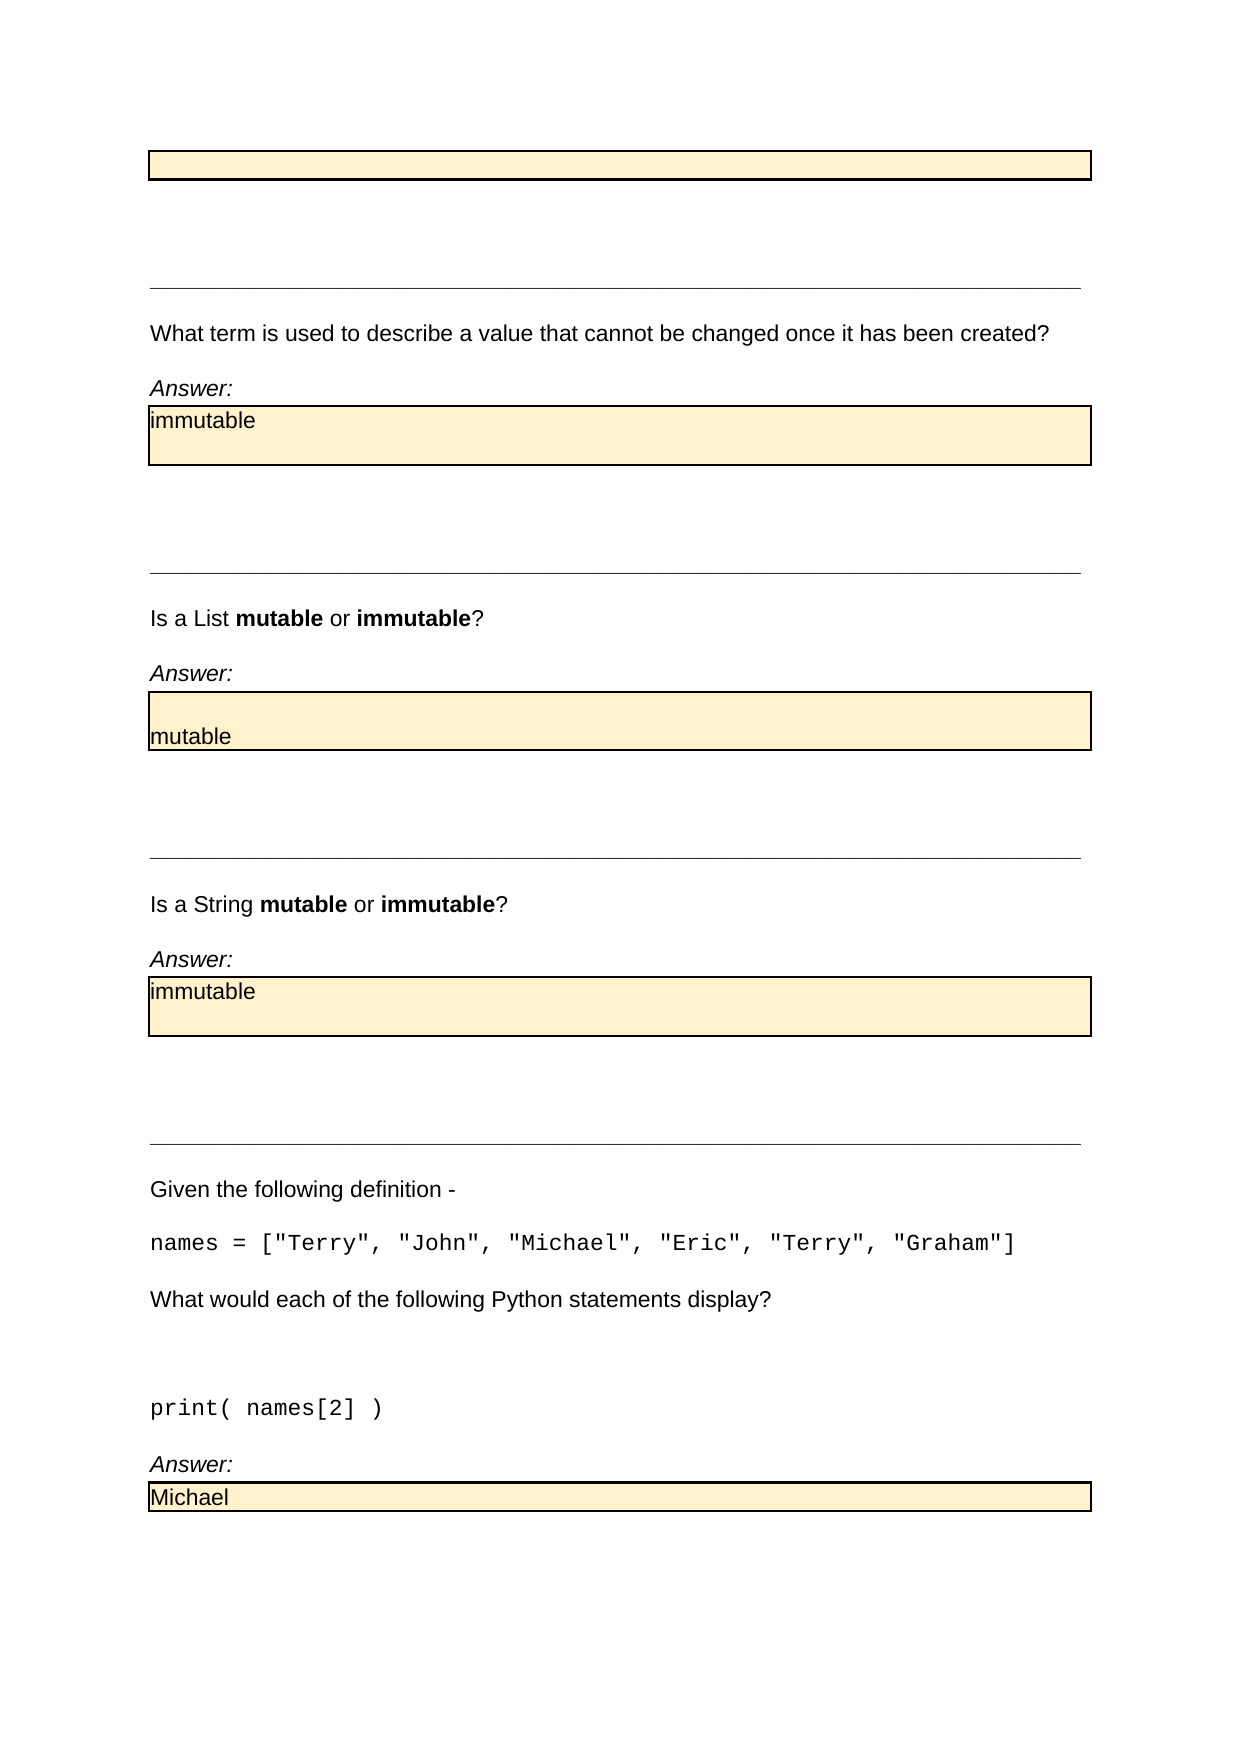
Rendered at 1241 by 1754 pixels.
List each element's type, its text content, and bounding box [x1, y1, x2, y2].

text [150, 264, 1090, 291]
text immutable [150, 407, 1090, 434]
text What term is used to describe a value that cannot be changed once it has been created? [150, 320, 1090, 346]
text mutable [150, 721, 1090, 749]
text immutable [150, 978, 1090, 1004]
text _________________________________________________________________________ [150, 550, 1090, 576]
text Answer: [150, 660, 1090, 687]
text Answer: [150, 946, 1090, 972]
text _________________________________________________________________________ [150, 835, 1090, 862]
text Is a String mutable or immutable? [150, 891, 1090, 917]
text Given the following definition - [150, 1176, 1090, 1202]
text names = ["Terry", "John", "Michael", "Eric", "Terry", "Graham"] [150, 1231, 1090, 1257]
text _________________________________________________________________________ [150, 1121, 1090, 1147]
text What would each of the following Python statements display? [150, 1286, 1090, 1312]
text Michael [150, 1484, 1090, 1510]
text Is a List mutable or immutable? [150, 605, 1090, 632]
text Answer: [150, 375, 1090, 401]
text print( names[2] ) [150, 1396, 1090, 1422]
text Answer: [150, 1451, 1090, 1478]
